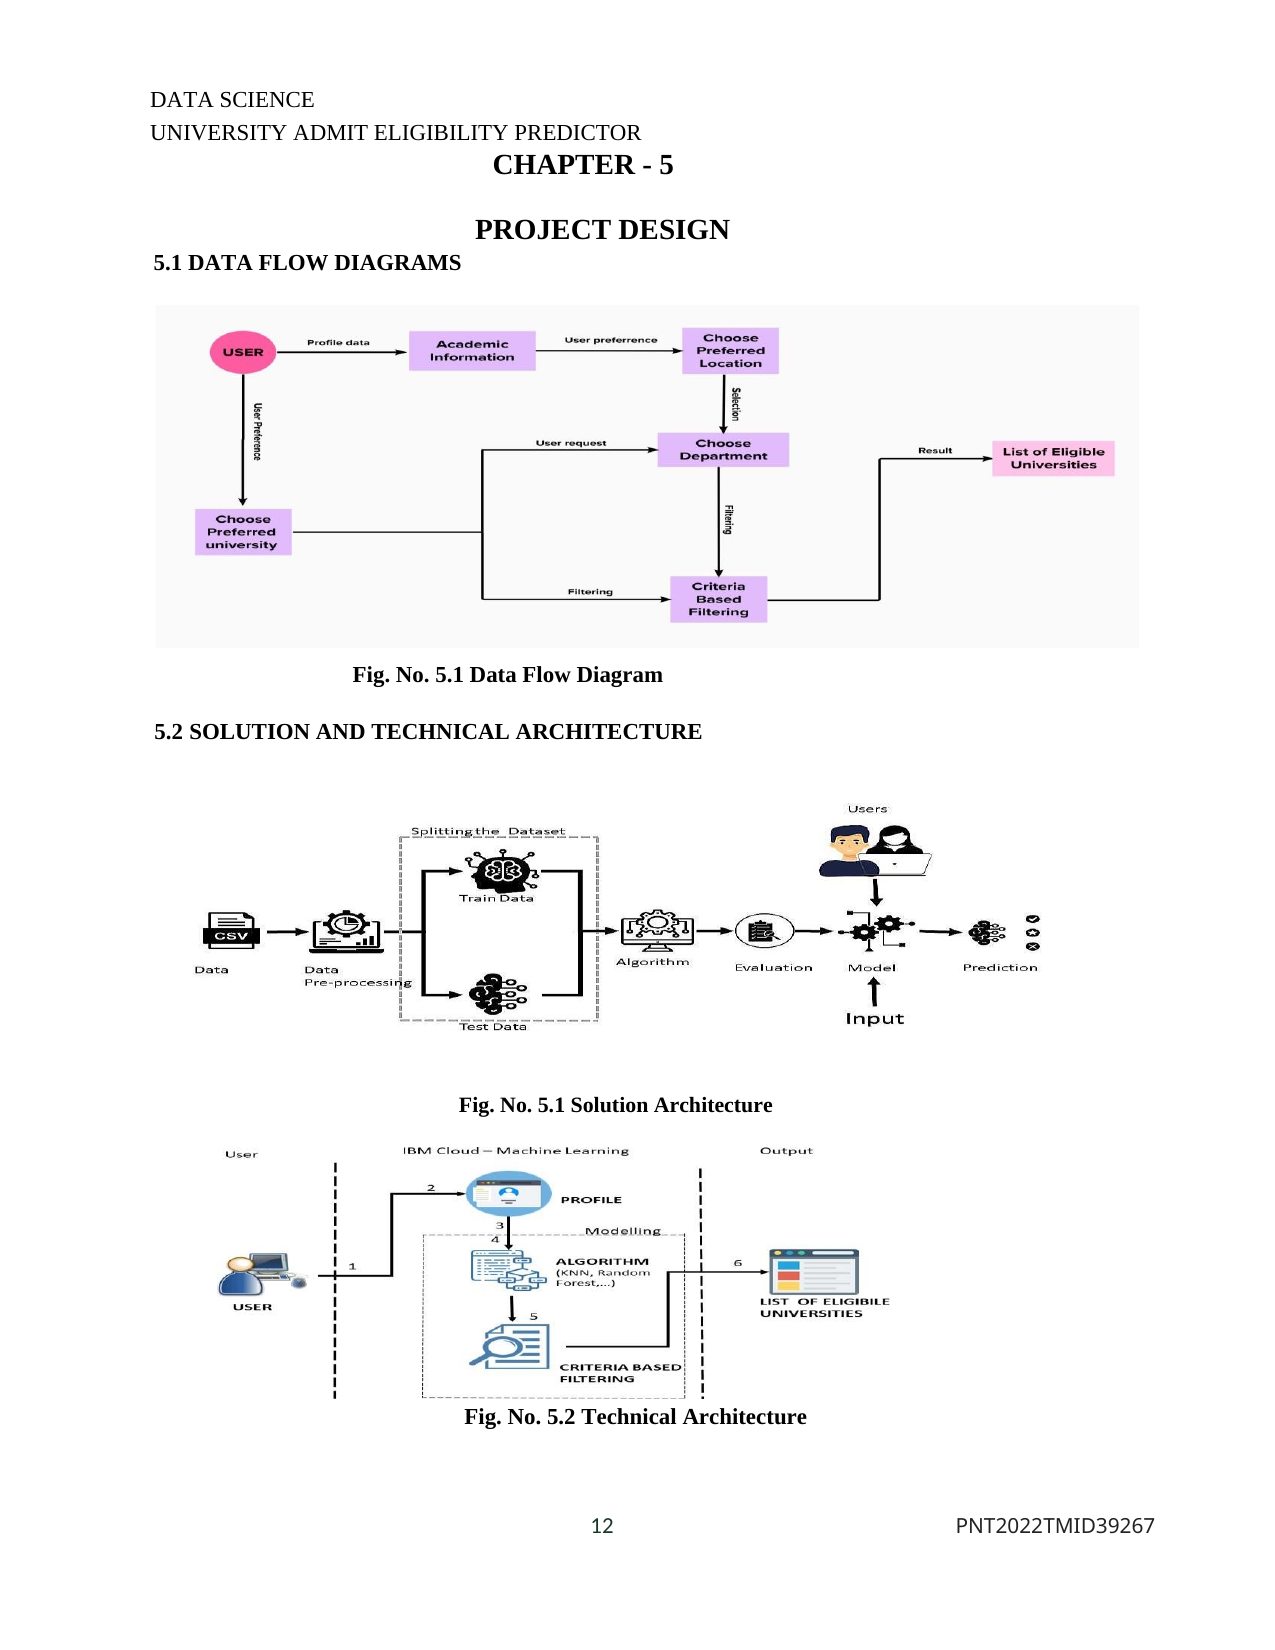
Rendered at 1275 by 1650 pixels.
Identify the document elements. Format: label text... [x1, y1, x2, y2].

text 5.1 DATA FLOW DIAGRAMS [125, 248, 1139, 275]
picture [217, 1147, 890, 1399]
subtitle CHAPTER - 5 [124, 147, 937, 181]
subtitle 5.2 SOLUTION AND TECHNICAL ARCHITECTURE [148, 718, 1104, 744]
picture [155, 305, 1140, 648]
text PROJECT DESIGN [125, 212, 1139, 246]
subtitle Fig. No. 5.2 Technical Architecture [125, 1403, 1054, 1429]
text Fig. No. 5.1 Data Flow Diagram [221, 661, 1139, 687]
picture [192, 803, 1042, 1031]
subtitle Fig. No. 5.1 Solution Architecture [125, 1092, 1054, 1117]
